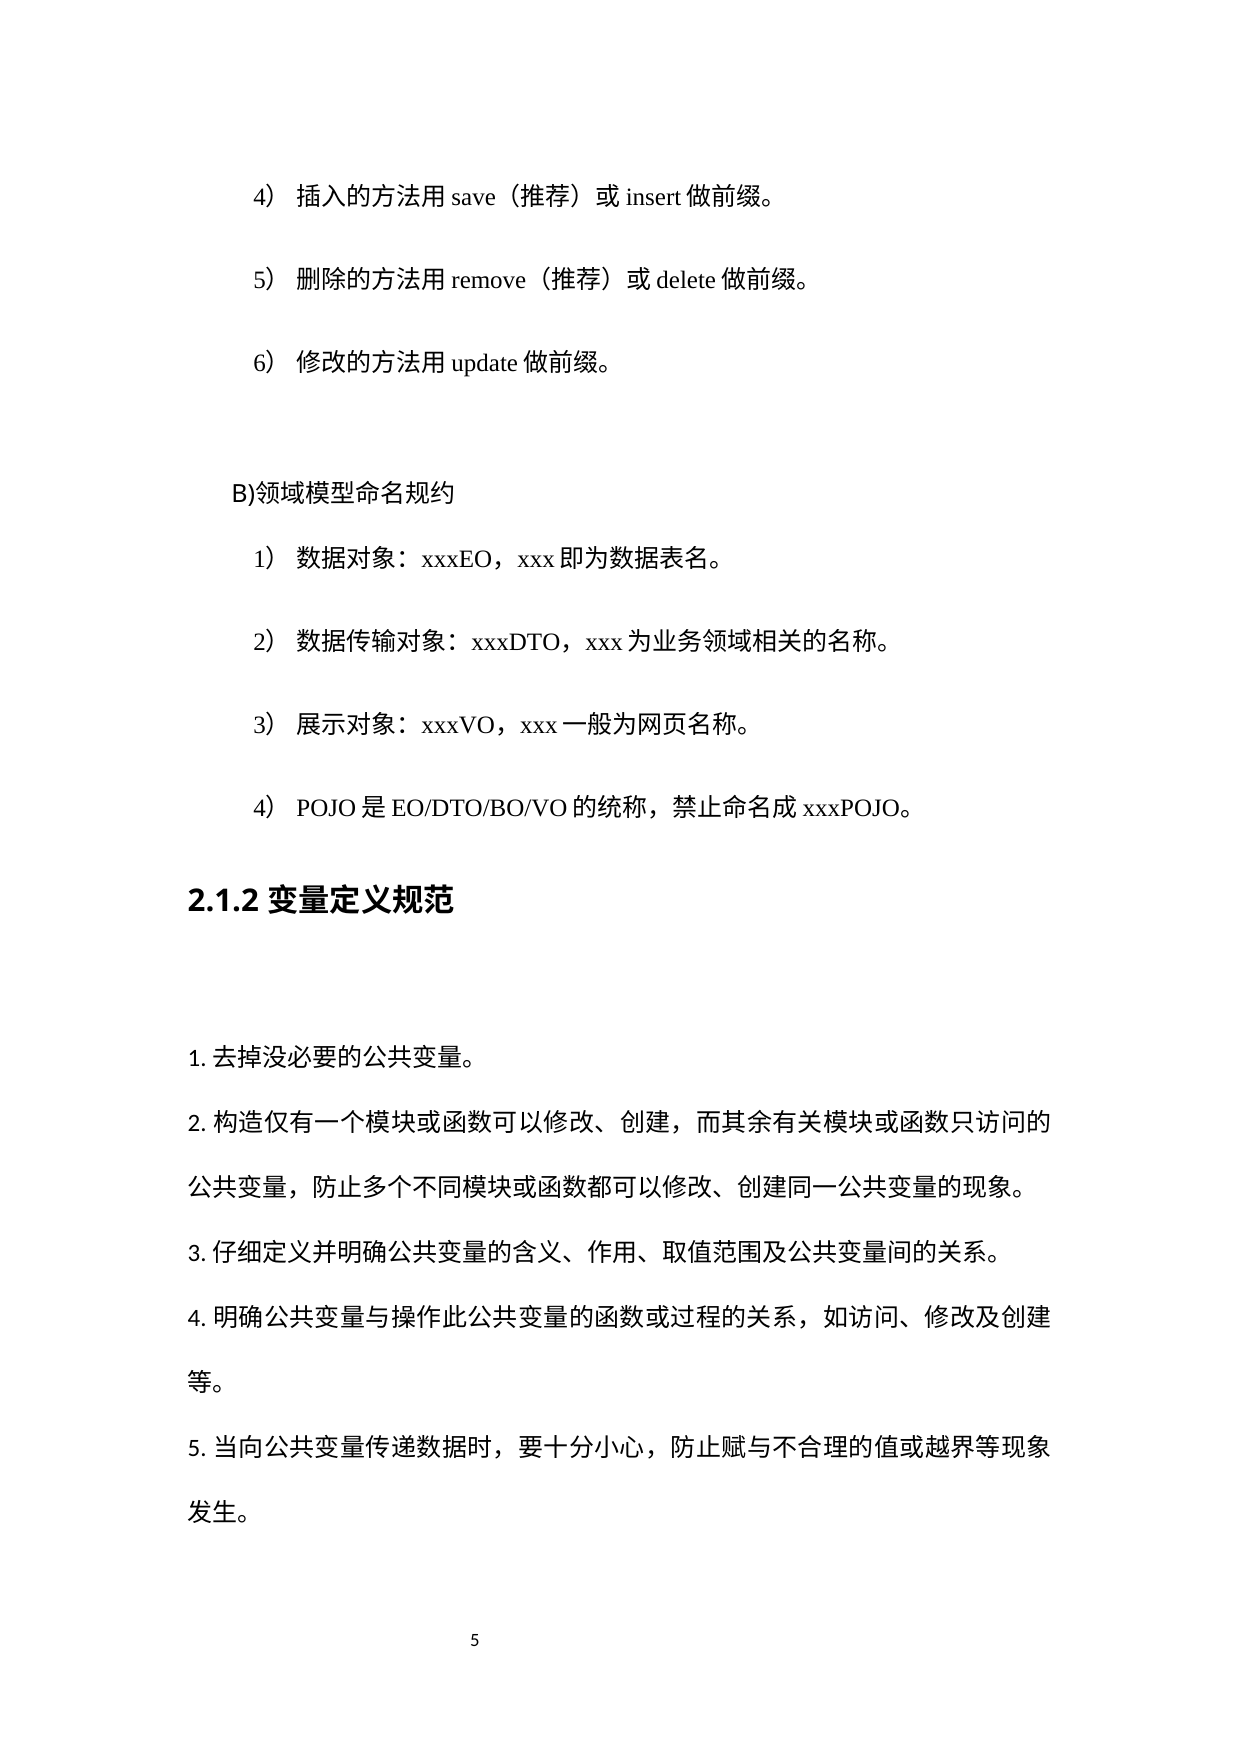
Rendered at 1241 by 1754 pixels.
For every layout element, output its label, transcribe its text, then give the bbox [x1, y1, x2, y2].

text 6） 修改的方法用update做前缀。 [209, 328, 1053, 393]
text 1） 数据对象：xxxEO，xxx即为数据表名。 [209, 524, 1053, 589]
text 3. 仔细定义并明确公共变量的含义、作用、取值范围及公共变量间的关系。 [187, 1218, 1053, 1283]
text 3） 展示对象：xxxVO，xxx一般为网页名称。 [209, 690, 1053, 755]
text 2. 构造仅有一个模块或函数可以修改、创建，而其余有关模块或函数只访问的公共变量，防止多个不同模块或函数都可以修改、创建同一公共变量的现象。 [187, 1088, 1053, 1218]
text 4） 插入的方法用save（推荐）或insert做前缀。 [209, 162, 1053, 227]
text 5. 当向公共变量传递数据时，要十分小心，防止赋与不合理的值或越界等现象发生。 [187, 1413, 1053, 1543]
text 4） POJO是EO/DTO/BO/VO的统称，禁止命名成xxxPOJO。 [209, 773, 1053, 838]
text 4. 明确公共变量与操作此公共变量的函数或过程的关系，如访问、修改及创建等。 [187, 1283, 1053, 1413]
text B)领域模型命名规约 [187, 459, 1053, 524]
text 5） 删除的方法用remove（推荐）或delete做前缀。 [209, 245, 1053, 310]
text 2） 数据传输对象：xxxDTO，xxx为业务领域相关的名称。 [209, 607, 1053, 672]
text 1. 去掉没必要的公共变量。 [187, 1023, 1053, 1088]
subtitle 2.1.2 变量定义规范 [187, 866, 1053, 931]
